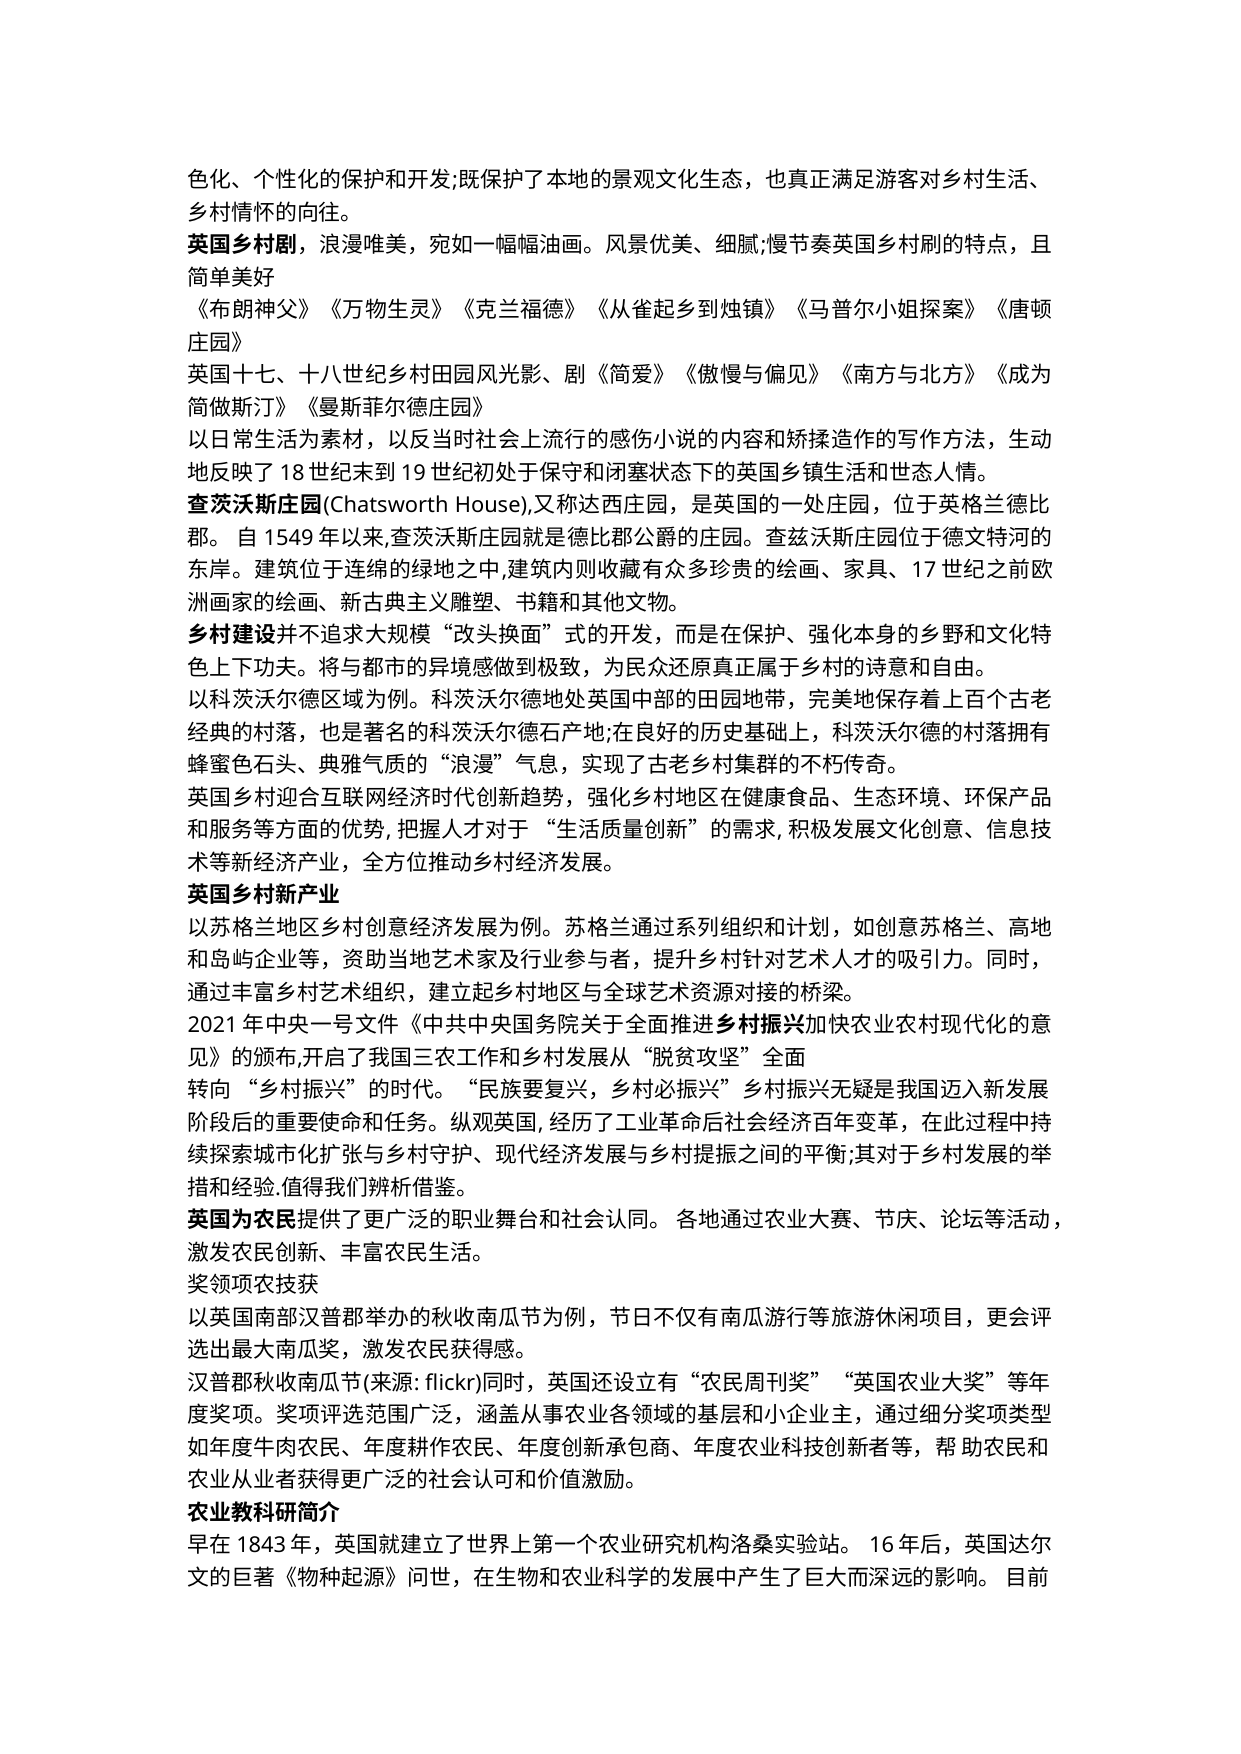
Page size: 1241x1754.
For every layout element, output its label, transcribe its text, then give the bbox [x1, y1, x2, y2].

text 英国十七、十八世纪乡村田园风光影、剧《简爱》《傲慢与偏见》《南方与北方》《成为简做斯汀》《曼斯菲尔德庄园》 [187, 357, 1053, 422]
text 查茨沃斯庄园(Chatsworth House),又称达西庄园，是英国的一处庄园，位于英格兰德比郡。 自1549年以来,查茨沃斯庄园就是德比郡公爵的庄园。查兹沃斯庄园位于德文特河的东岸。建筑位于连绵的绿地之中,建筑内则收藏有众多珍贵的绘画、家具、17世纪之前欧洲画家的绘画、新古典主义雕塑、书籍和其他文物。 [187, 487, 1053, 617]
text 以日常生活为素材，以反当时社会上流行的感伤小说的内容和矫揉造作的写作方法，生动地反映了18世纪末到19世纪初处于保守和闭塞状态下的英国乡镇生活和世态人情。 [187, 422, 1053, 487]
text 英国乡村迎合互联网经济时代创新趋势，强化乡村地区在健康食品、生态环境、环保产品和服务等方面的优势, 把握人才对于 “生活质量创新”的需求, 积极发展文化创意、信息技术等新经济产业，全方位推动乡村经济发展。 [187, 779, 1053, 877]
text 2021年中央一号文件《中共中央国务院关于全面推进乡村振兴加快农业农村现代化的意见》的颁布,开启了我国三农工作和乡村发展从“脱贫攻坚”全面 [187, 1007, 1053, 1072]
text 汉普郡秋收南瓜节(来源: flickr)同时，英国还设立有“农民周刊奖”“英国农业大奖”等年度奖项。奖项评选范围广泛，涵盖从事农业各领域的基层和小企业主，通过细分奖项类型，如年度牛肉农民、年度耕作农民、年度创新承包商、年度农业科技创新者等，帮 助农民和农业从业者获得更广泛的社会认可和价值激励。 [187, 1364, 1053, 1494]
text 《布朗神父》《万物生灵》《克兰福德》《从雀起乡到烛镇》《马普尔小姐探案》《唐顿庄园》 [187, 292, 1053, 357]
text 以科茨沃尔德区域为例。科茨沃尔德地处英国中部的田园地带，完美地保存着上百个古老、经典的村落，也是著名的科茨沃尔德石产地;在良好的历史基础上，科茨沃尔德的村落拥有蜂蜜色石头、典雅气质的“浪漫”气息，实现了古老乡村集群的不朽传奇。 [187, 682, 1053, 779]
text 以苏格兰地区乡村创意经济发展为例。苏格兰通过系列组织和计划，如创意苏格兰、高地和岛屿企业等，资助当地艺术家及行业参与者，提升乡村针对艺术人才的吸引力。同时，通过丰富乡村艺术组织，建立起乡村地区与全球艺术资源对接的桥梁。 [187, 909, 1053, 1007]
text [187, 162, 1053, 227]
text 农业教科研简介 [187, 1494, 1053, 1527]
text 乡村建设并不追求大规模“改头换面”式的开发，而是在保护、强化本身的乡野和文化特色上下功夫。将与都市的异境感做到极致，为民众还原真正属于乡村的诗意和自由。 [187, 617, 1053, 682]
text 以英国南部汉普郡举办的秋收南瓜节为例，节日不仅有南瓜游行等旅游休闲项目，更会评选出最大南瓜奖，激发农民获得感。 [187, 1299, 1053, 1364]
text 转向 “乡村振兴”的时代。“民族要复兴，乡村必振兴”乡村振兴无疑是我国迈入新发展阶段后的重要使命和任务。纵观英国, 经历了工业革命后社会经济百年变革，在此过程中持续探索城市化扩张与乡村守护、现代经济发展与乡村提振之间的平衡;其对于乡村发展的举措和经验.值得我们辨析借鉴。 [187, 1072, 1053, 1202]
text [187, 1527, 1053, 1592]
text 英国乡村剧，浪漫唯美，宛如一幅幅油画。风景优美、细腻;慢节奏英国乡村刷的特点，且简单美好 [187, 227, 1053, 292]
text 奖领项农技获 [187, 1267, 1053, 1299]
text 英国乡村新产业 [187, 877, 1053, 909]
text 英国为农民提供了更广泛的职业舞台和社会认同。 各地通过农业大赛、节庆、论坛等活动，激发农民创新、丰富农民生活。 [187, 1202, 1053, 1267]
